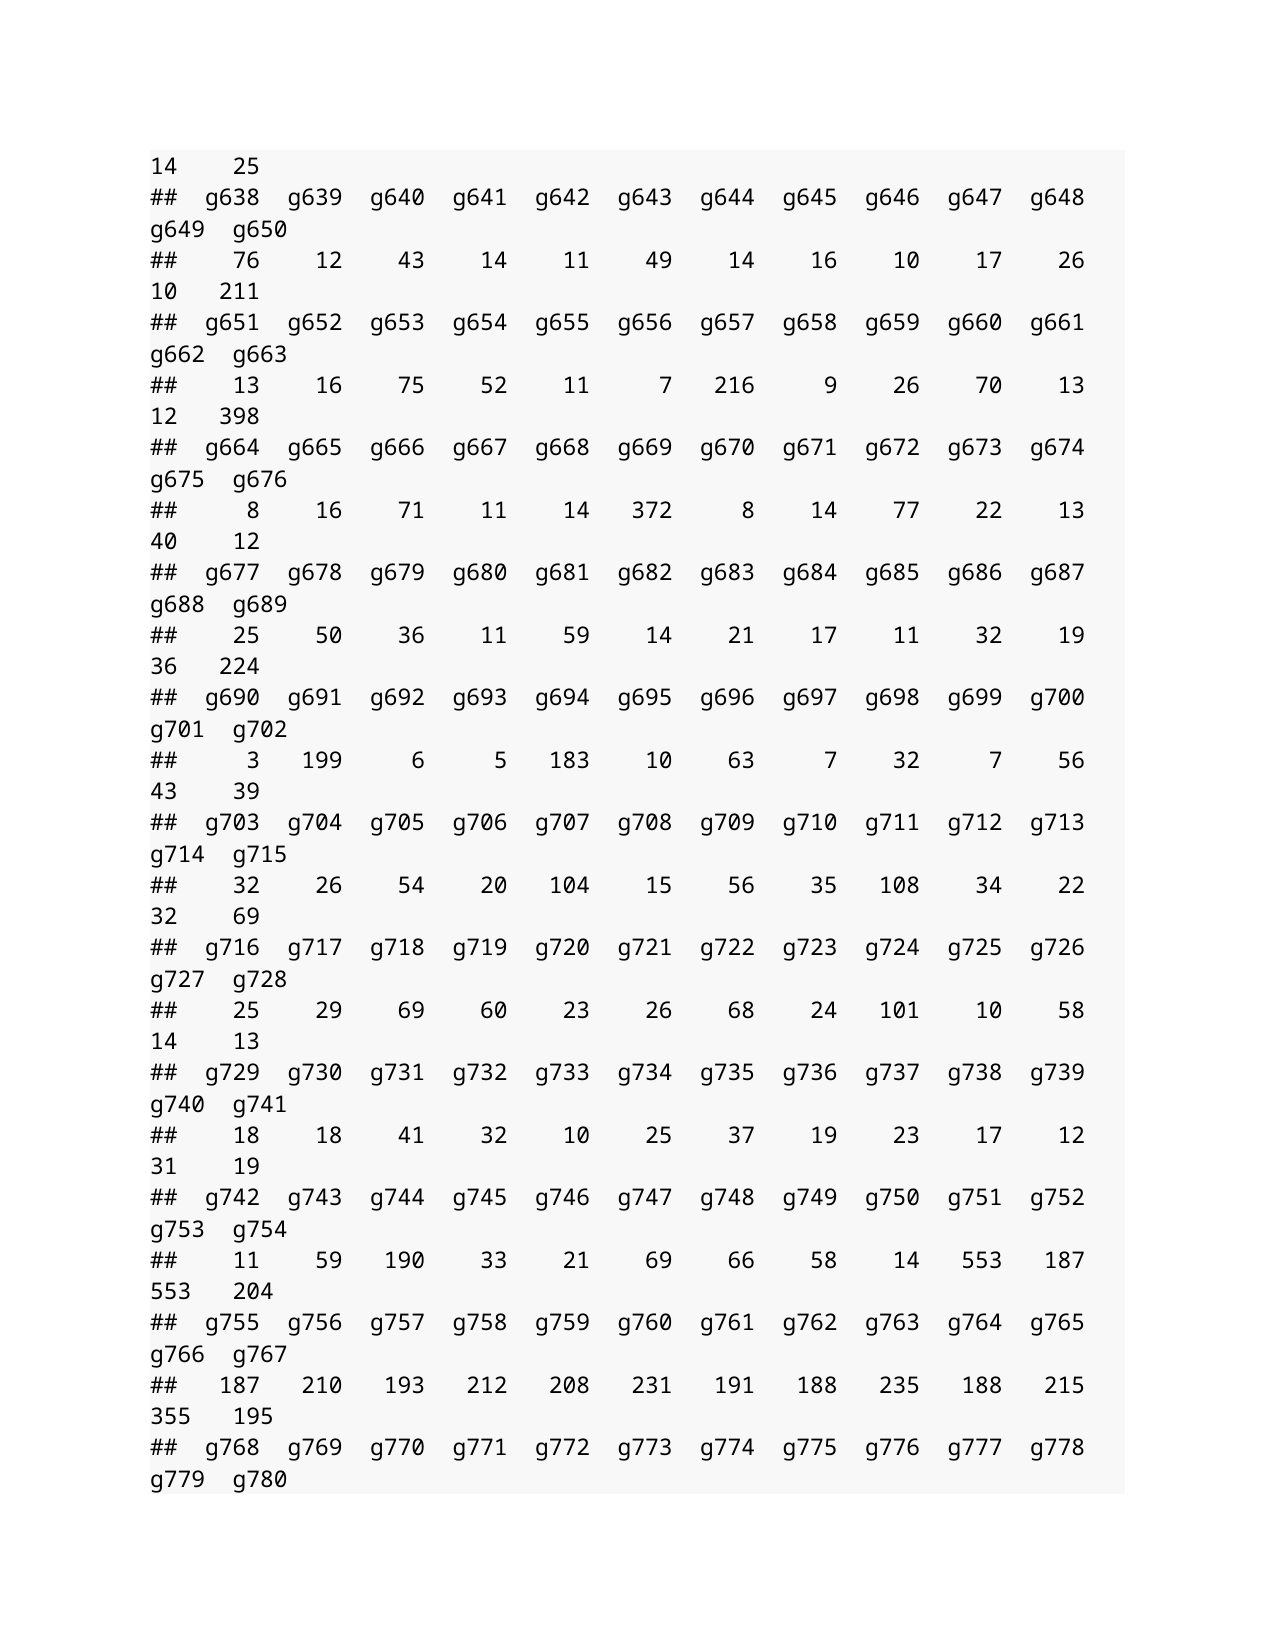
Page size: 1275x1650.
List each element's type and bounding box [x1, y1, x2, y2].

text [150, 150, 1125, 1494]
